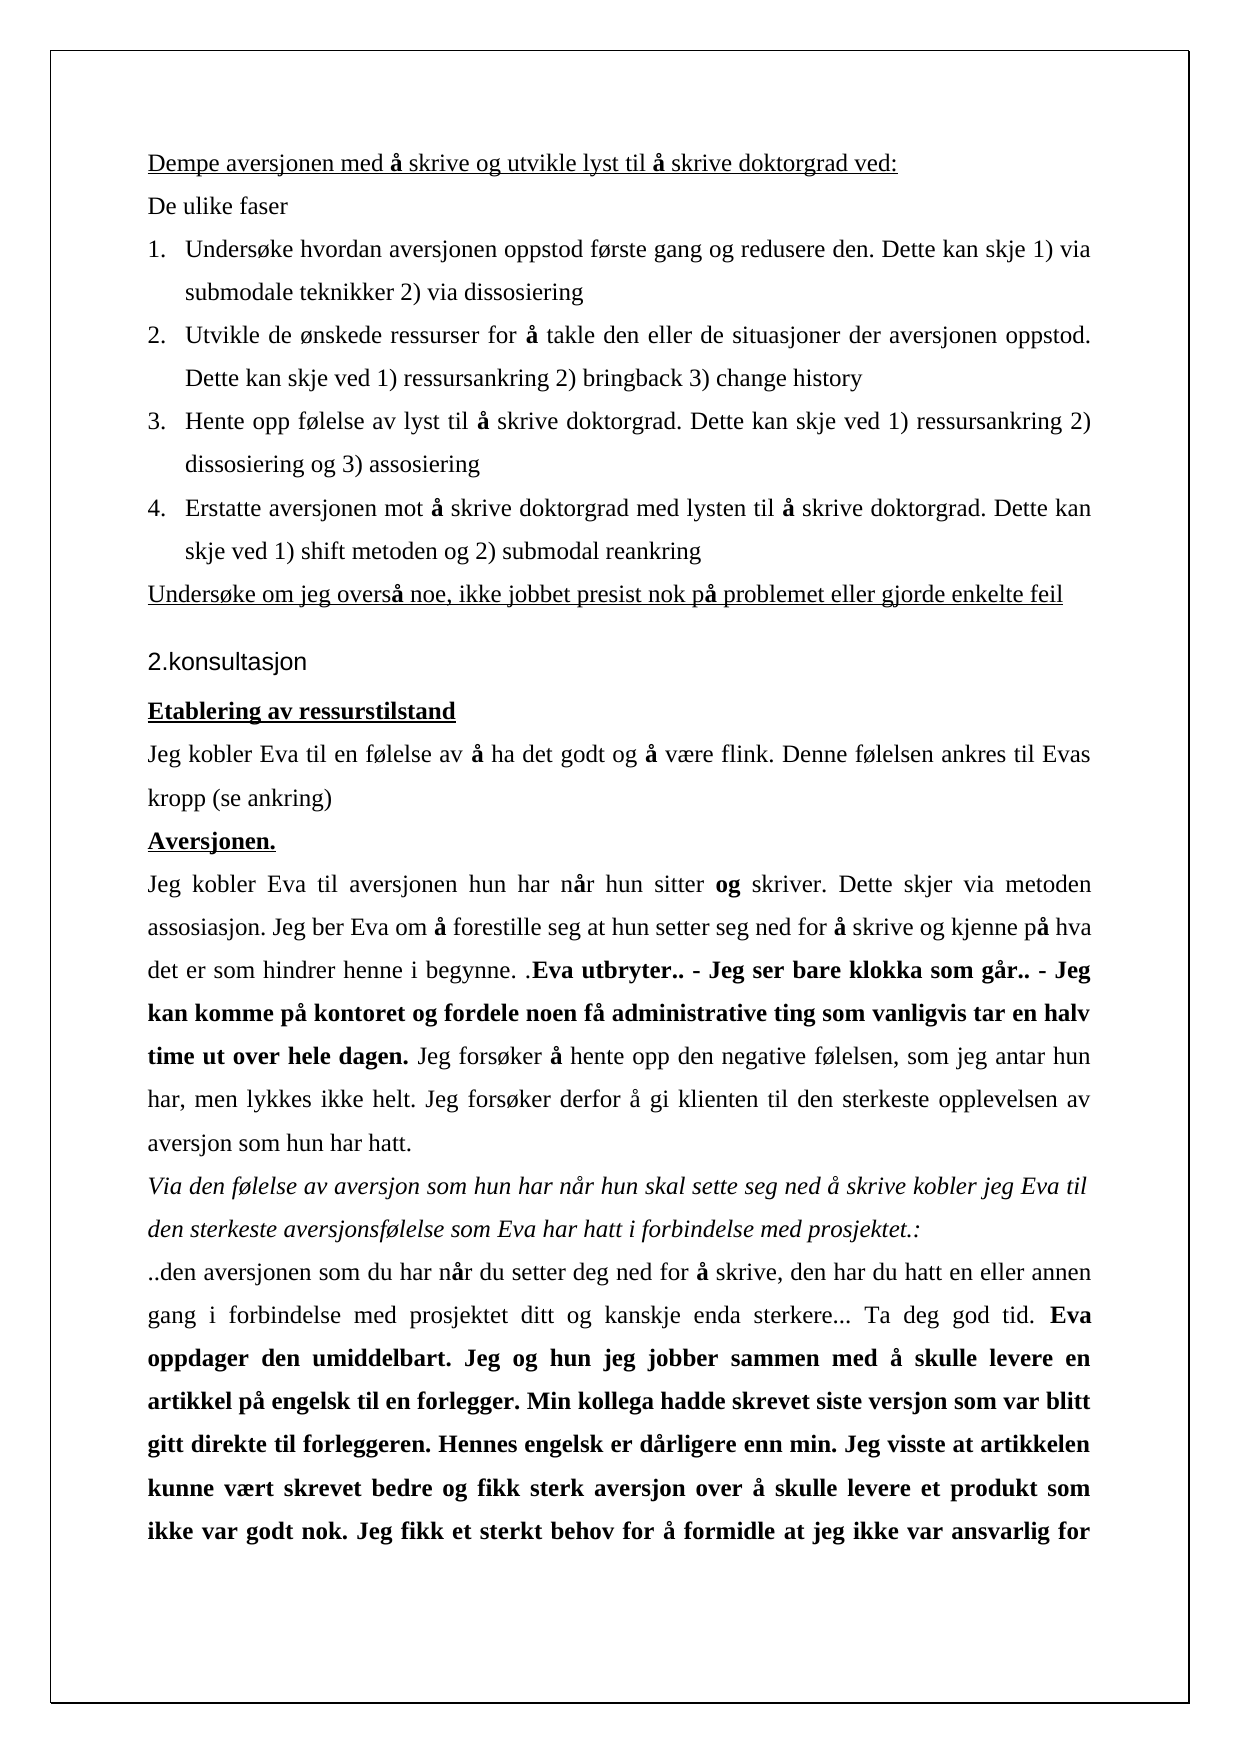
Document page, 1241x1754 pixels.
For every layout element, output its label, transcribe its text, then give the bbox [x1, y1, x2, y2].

text Via den følelse av aversjon som hun har når hun skal sette seg ned å skrive kobler jeg Eva til den sterkeste aversjonsfølelse som Eva har hatt i forbindelse med prosjektet.: [147, 1171, 1092, 1243]
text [147, 1257, 1092, 1544]
text Dempe aversjonen med å skrive og utvikle lyst til å skrive doktorgrad ved: [147, 148, 1092, 176]
list Undersøke hvordan aversjonen oppstod første gang og redusere den. Dette kan skje 1) via submodale teknikker 2) via dissosiering [147, 234, 1092, 306]
list Hente opp følelse av lyst til å skrive doktorgrad. Dette kan skje ved 1) ressursankring 2) dissosiering og 3) assosiering [147, 406, 1092, 478]
text Aversjonen. [147, 826, 1092, 854]
text Undersøke om jeg overså noe, ikke jobbet presist nok på problemet eller gjorde enkelte feil [147, 579, 1092, 608]
list Erstatte aversjonen mot å skrive doktorgrad med lysten til å skrive doktorgrad. Dette kan skje ved 1) shift metoden og 2) submodal reankring [147, 493, 1092, 564]
text Jeg kobler Eva til en følelse av å ha det godt og å være flink. Denne følelsen ankres til Evas kropp (se ankring) [147, 739, 1092, 811]
text De ulike faser [147, 191, 1092, 219]
text Jeg kobler Eva til aversjonen hun har når hun sitter og skriver. Dette skjer via metoden assosiasjon. Jeg ber Eva om å forestille seg at hun setter seg ned for å skrive og kjenne på hva det er som hindrer henne i begynne. .Eva utbryter.. - Jeg ser bare klokka som går.. - Jeg kan komme på kontoret og fordele noen få administrative ting som vanligvis tar en halv time ut over hele dagen. Jeg forsøker å hente opp den negative følelsen, som jeg antar hun har, men lykkes ikke helt. Jeg forsøker derfor å gi klienten til den sterkeste opplevelsen av aversjon som hun har hatt. [147, 869, 1092, 1156]
subtitle 2.konsultasjon [147, 647, 1092, 676]
text Etablering av ressurstilstand [147, 696, 1092, 725]
list Utvikle de ønskede ressurser for å takle den eller de situasjoner der aversjonen oppstod. Dette kan skje ved 1) ressursankring 2) bringback 3) change history [147, 320, 1092, 392]
